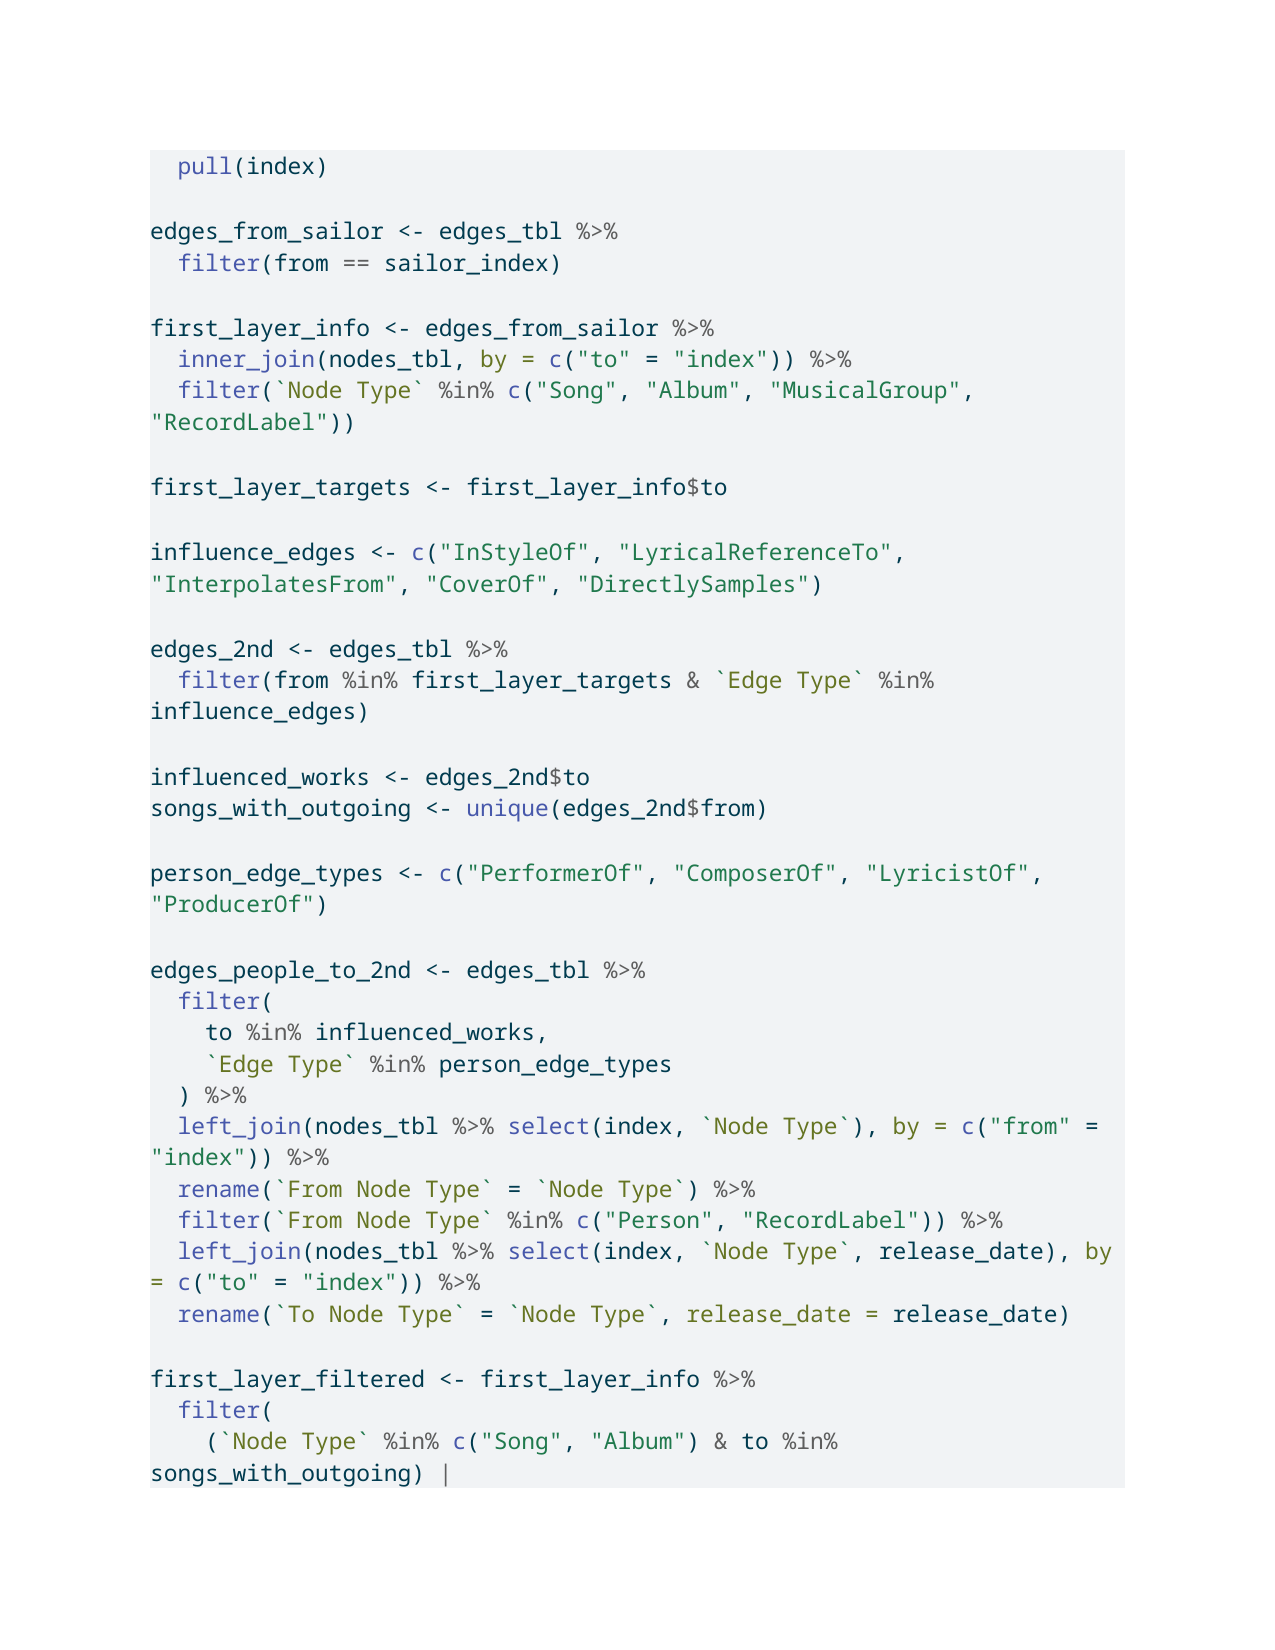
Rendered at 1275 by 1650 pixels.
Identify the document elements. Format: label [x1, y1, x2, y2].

text [150, 150, 1125, 1488]
